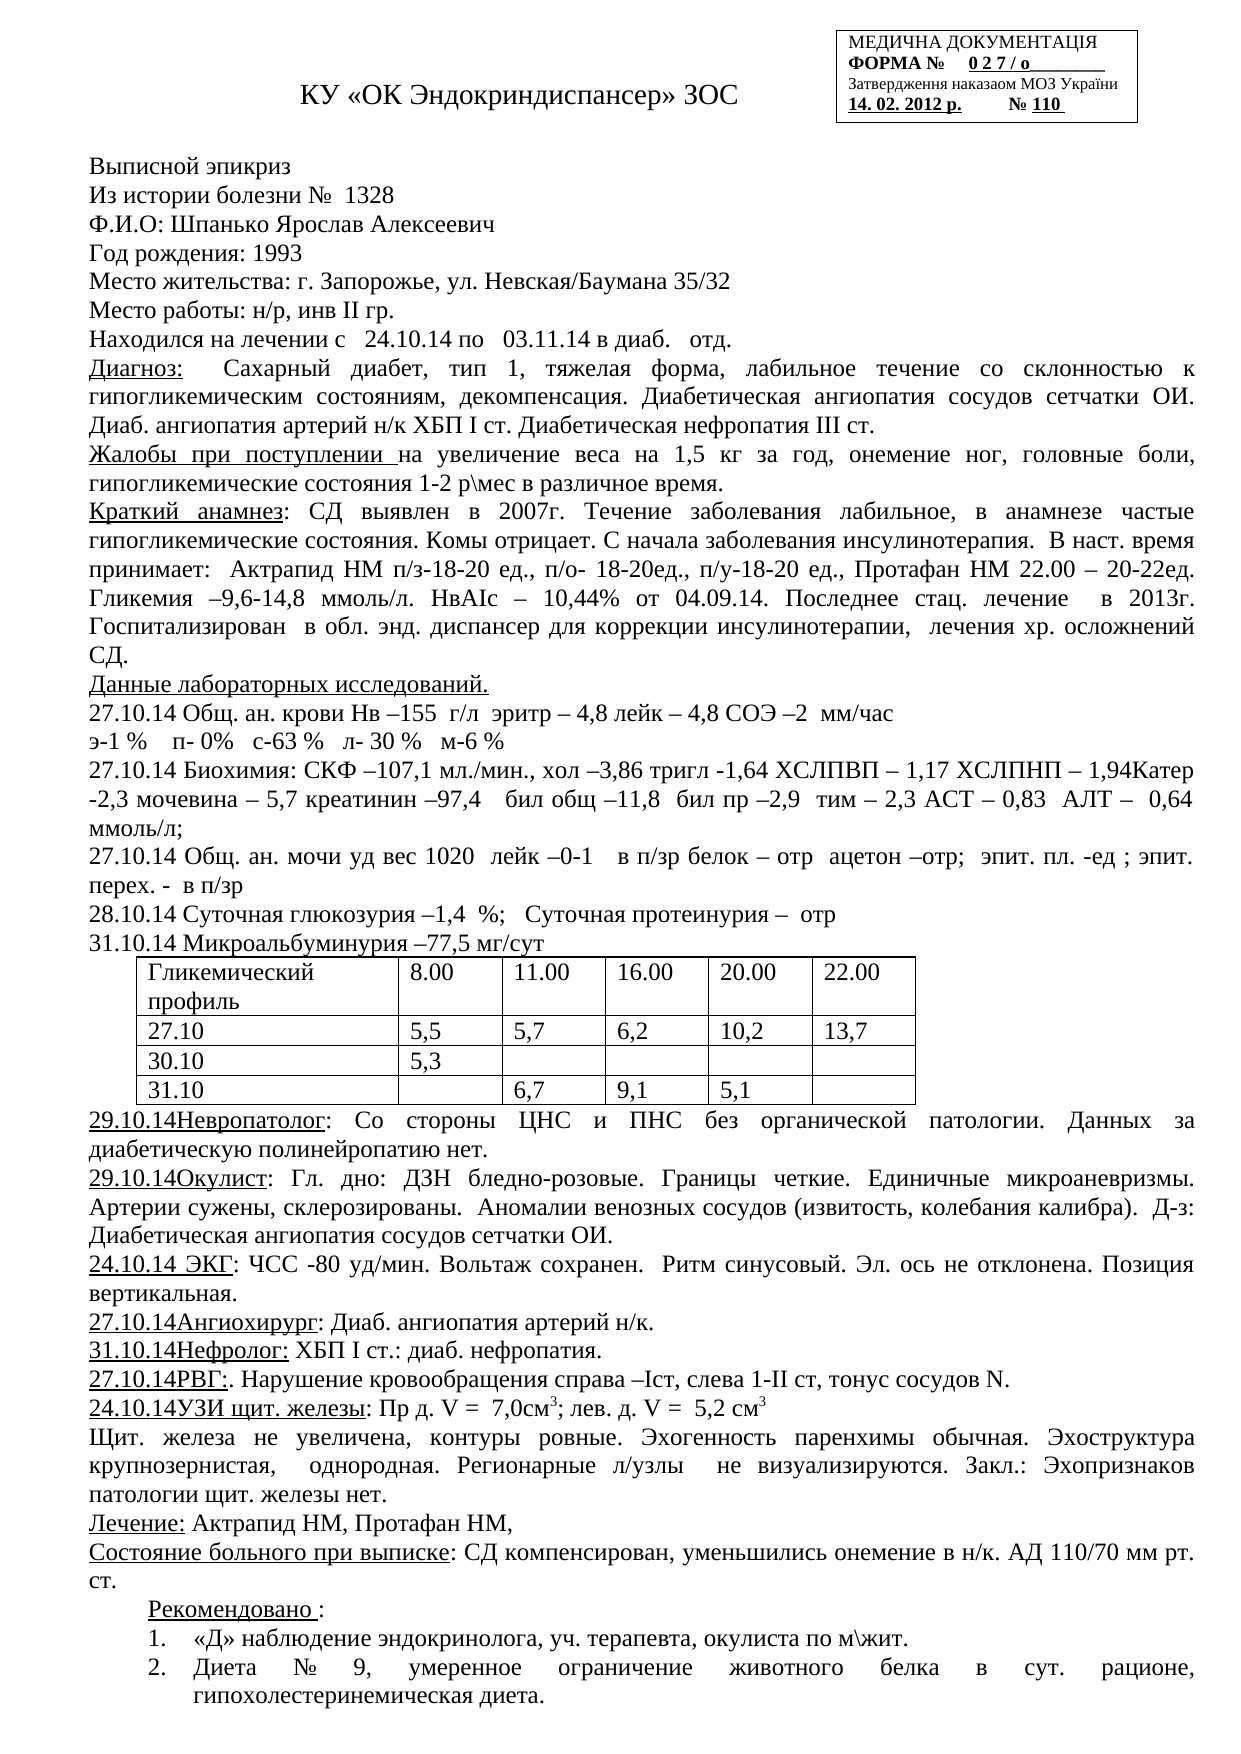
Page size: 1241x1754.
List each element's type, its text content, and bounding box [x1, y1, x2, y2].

text Место работы: н/р, инв II гр. [89, 295, 1196, 324]
table_header 22.00 [813, 958, 915, 1015]
table_cell 10,2 [709, 1016, 812, 1045]
table_cell 6,2 [606, 1016, 708, 1045]
subtitle Ф.И.О: Шпанько Ярослав Алексеевич [89, 209, 1196, 238]
table_cell 30.10 [137, 1046, 398, 1074]
table_cell 5,5 [399, 1016, 502, 1045]
text Данные лабораторных исследований. [89, 669, 1196, 698]
table_cell 5,1 [709, 1076, 812, 1104]
table_header Гликемический профиль [137, 958, 398, 1015]
list Диета № 9, умеренное ограничение животного белка в сут. рационе, гипохолестеринемическая диета. [148, 1652, 1196, 1709]
table_cell 13,7 [813, 1016, 915, 1045]
table_cell [399, 1076, 502, 1104]
text Щит. железа не увеличена, контуры ровные. Эхогенность паренхимы обычная. Эхоструктура крупнозернистая, однородная. Регионарные л/узлы не визуализируются. Закл.: Эхопризнаков патологии щит. железы нет. [89, 1422, 1196, 1508]
table_cell 9,1 [606, 1076, 708, 1104]
text Находился на лечении с 24.10.14 по 03.11.14 в диаб. отд. [89, 324, 1196, 353]
table_cell [503, 1046, 605, 1074]
table_cell 6,7 [503, 1076, 605, 1104]
table_cell 5,7 [503, 1016, 605, 1045]
table_cell 5,3 [399, 1046, 502, 1074]
list «Д» наблюдение эндокринолога, уч. терапевта, окулиста по м\жит. [148, 1623, 1196, 1652]
text Год рождения: 1993 [89, 238, 1196, 266]
text 24.10.14 ЭКГ: ЧСС -80 уд/мин. Вольтаж сохранен. Ритм синусовый. Эл. ось не отклонена. Позиция вертикальная. [89, 1249, 1196, 1307]
text Место жительства: г. Запорожье, ул. Невская/Баумана 35/32 [89, 266, 1196, 295]
text 24.10.14УЗИ щит. железы: Пр д. V = 7,0см3; лев. д. V = 5,2 см3 [89, 1393, 1196, 1422]
text Жалобы при поступлении на увеличение веса на 1,5 кг за год, онемение ног, головные боли, гипогликемические состояния 1-2 р\мес в различное время. [89, 439, 1196, 496]
subtitle Из истории болезни № 1328 [89, 180, 1196, 209]
subtitle 31.10.14 Микроальбуминурия –77,5 мг/сут [89, 928, 1196, 956]
text 29.10.14Невропатолог: Со стороны ЦНС и ПНС без органической патологии. Данных за диабетическую полинейропатию нет. [89, 1105, 1196, 1163]
table_header 16.00 [606, 958, 708, 1015]
text 27.10.14 Биохимия: СКФ –107,1 мл./мин., хол –3,86 тригл -1,64 ХСЛПВП – 1,17 ХСЛПНП – 1,94Катер -2,3 мочевина – 5,7 креатинин –97,4 бил общ –11,8 бил пр –2,9 тим – 2,3 АСТ – 0,83 АЛТ – 0,64 ммоль/л; [89, 755, 1196, 841]
table_cell 31.10 [137, 1076, 398, 1104]
text э-1 % п- 0% с-63 % л- 30 % м-6 % [89, 726, 1196, 755]
text Краткий анамнез: СД выявлен в 2007г. Течение заболевания лабильное, в анамнезе частые гипогликемические состояния. Комы отрицает. С начала заболевания инсулинотерапия. В наст. время принимает: Актрапид НМ п/з-18-20 ед., п/о- 18-20ед., п/у-18-20 ед., Протафан НМ 22.00 – 20-22ед. Гликемия –9,6-14,8 ммоль/л. НвАIс – 10,44% от 04.09.14. Последнее стац. лечение в 2013г. Госпитализирован в обл. энд. диспансер для коррекции инсулинотерапии, лечения хр. осложнений СД. [89, 496, 1196, 669]
text Состояние больного при выписке: СД компенсирован, уменьшились онемение в н/к. АД 110/70 мм рт. ст. [89, 1537, 1196, 1594]
text 27.10.14 Общ. ан. крови Нв –155 г/л эритр – 4,8 лейк – 4,8 СОЭ –2 мм/час [89, 698, 1196, 726]
table_cell [606, 1046, 708, 1074]
text 27.10.14РВГ:. Нарушение кровообращения справа –Iст, слева 1-II ст, тонус сосудов N. [89, 1364, 1196, 1393]
text 28.10.14 Суточная глюкозурия –1,4 %; Суточная протеинурия – отр [89, 899, 1196, 928]
text 29.10.14Окулист: Гл. дно: ДЗН бледно-розовые. Границы четкие. Единичные микроаневризмы. Артерии сужены, склерозированы. Аномалии венозных сосудов (извитость, колебания калибра). Д-з: Диабетическая ангиопатия сосудов сетчатки ОИ. [89, 1163, 1196, 1249]
text 31.10.14Нефролог: ХБП I ст.: диаб. нефропатия. [89, 1335, 1196, 1364]
subtitle 27.10.14 Общ. ан. мочи уд вес 1020 лейк –0-1 в п/зр белок – отр ацетон –отр; эпит. пл. -ед ; эпит. перех. - в п/зр [89, 841, 1196, 899]
table_cell [813, 1046, 915, 1074]
subtitle Выписной эпикриз [89, 151, 1202, 180]
text Лечение: Актрапид НМ, Протафан НМ, [89, 1508, 1196, 1537]
table_header 8.00 [399, 958, 502, 1015]
text Диагноз: Сахарный диабет, тип 1, тяжелая форма, лабильное течение со склонностью к гипогликемическим состояниям, декомпенсация. Диабетическая ангиопатия сосудов сетчатки ОИ. Диаб. ангиопатия артерий н/к ХБП I ст. Диабетическая нефропатия III ст. [89, 353, 1196, 439]
table_header 11.00 [503, 958, 605, 1015]
table_cell 27.10 [137, 1016, 398, 1045]
table_cell [709, 1046, 812, 1074]
text Рекомендовано : [148, 1594, 1196, 1623]
table_cell [813, 1076, 915, 1104]
table_header 20.00 [709, 958, 812, 1015]
text 27.10.14Ангиохирург: Диаб. ангиопатия артерий н/к. [89, 1307, 1196, 1335]
